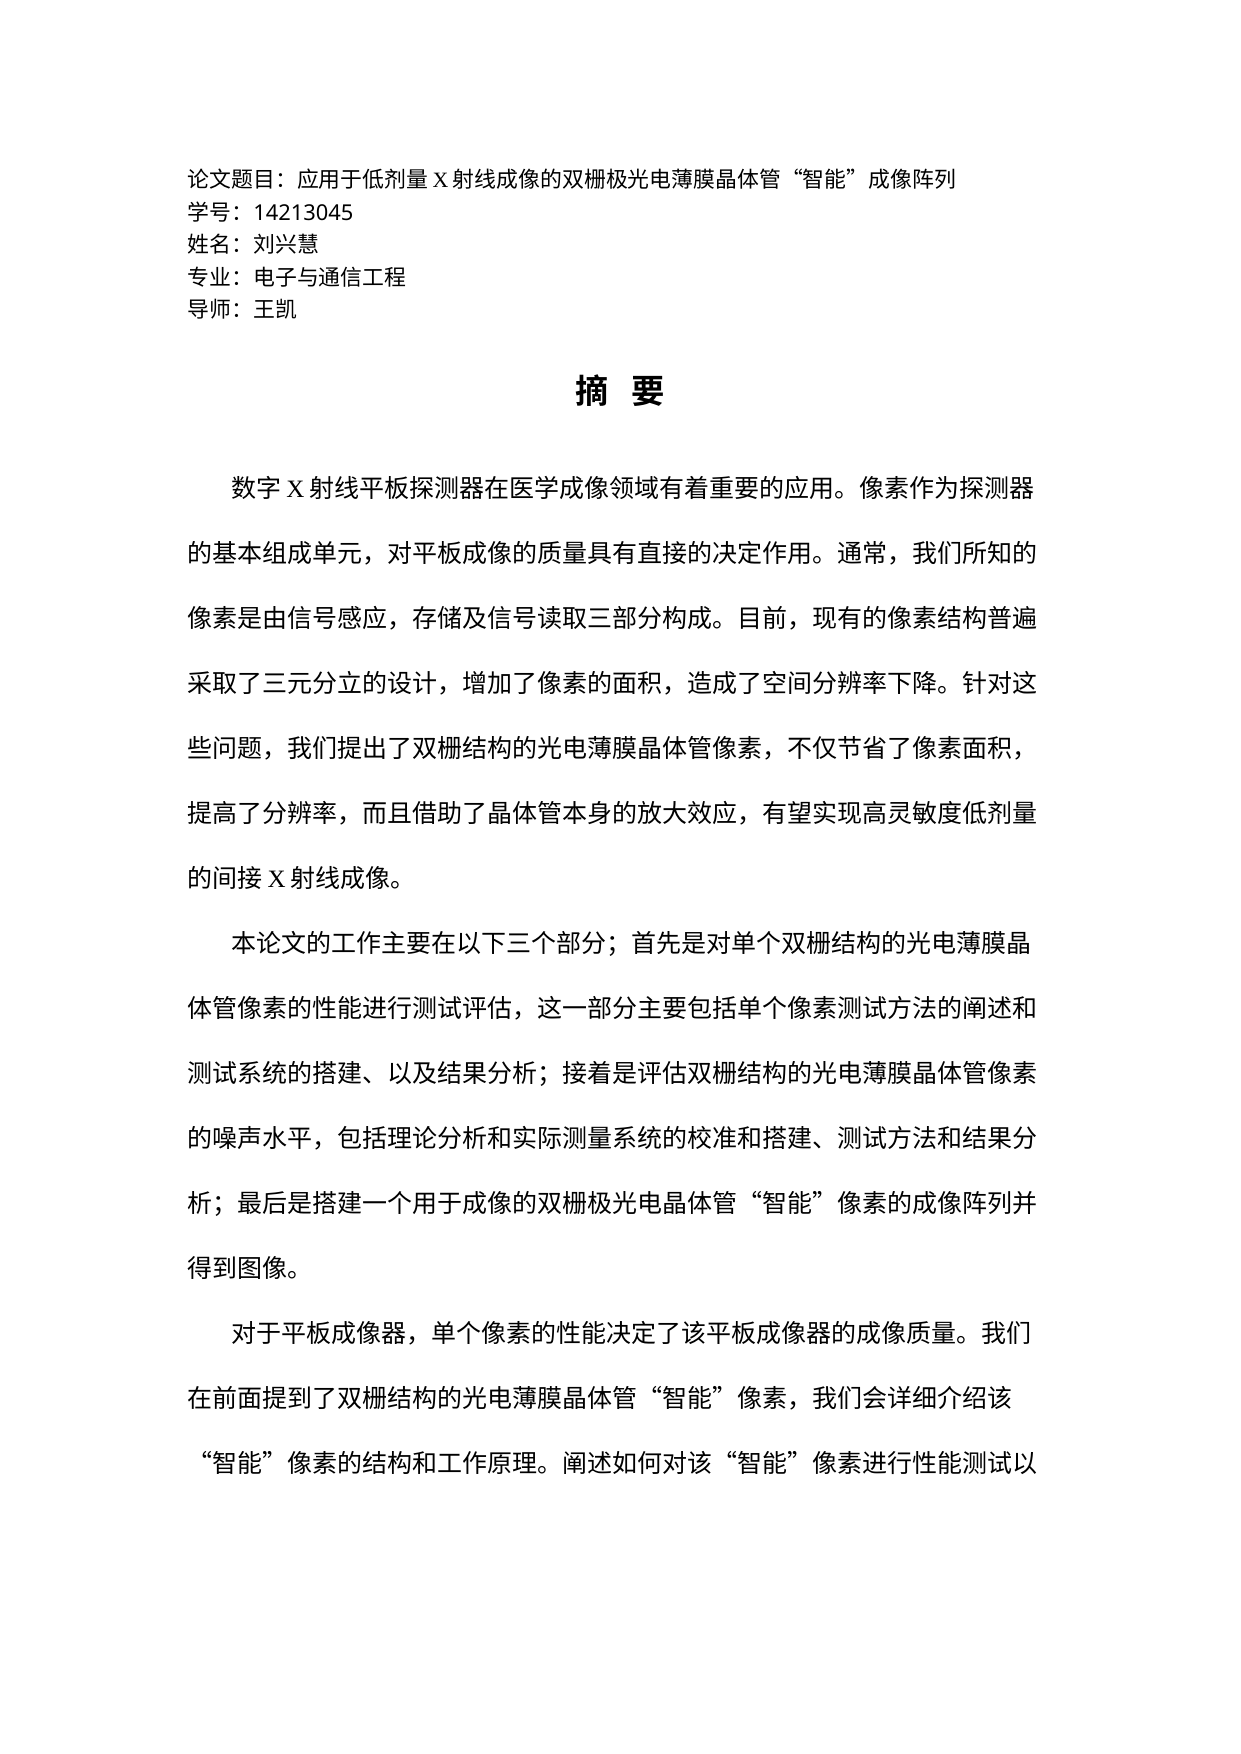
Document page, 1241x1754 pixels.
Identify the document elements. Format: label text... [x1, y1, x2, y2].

text 导师：王凯 [187, 292, 1053, 324]
text 论文题目：应用于低剂量X射线成像的双栅极光电薄膜晶体管“智能”成像阵列 [187, 162, 1053, 194]
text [187, 1299, 1053, 1494]
text 学号：14213045 [187, 194, 1053, 227]
text 姓名：刘兴慧 [187, 227, 1053, 259]
text 数字X射线平板探测器在医学成像领域有着重要的应用。像素作为探测器的基本组成单元，对平板成像的质量具有直接的决定作用。通常，我们所知的像素是由信号感应，存储及信号读取三部分构成。目前，现有的像素结构普遍采取了三元分立的设计，增加了像素的面积，造成了空间分辨率下降。针对这些问题，我们提出了双栅结构的光电薄膜晶体管像素，不仅节省了像素面积，提高了分辨率，而且借助了晶体管本身的放大效应，有望实现高灵敏度低剂量的间接X射线成像。 [187, 454, 1053, 909]
text 摘 要 [187, 357, 1053, 422]
text 本论文的工作主要在以下三个部分；首先是对单个双栅结构的光电薄膜晶体管像素的性能进行测试评估，这一部分主要包括单个像素测试方法的阐述和测试系统的搭建、以及结果分析；接着是评估双栅结构的光电薄膜晶体管像素的噪声水平，包括理论分析和实际测量系统的校准和搭建、测试方法和结果分析；最后是搭建一个用于成像的双栅极光电晶体管“智能”像素的成像阵列并得到图像。 [187, 909, 1053, 1299]
text 专业：电子与通信工程 [187, 259, 1053, 292]
